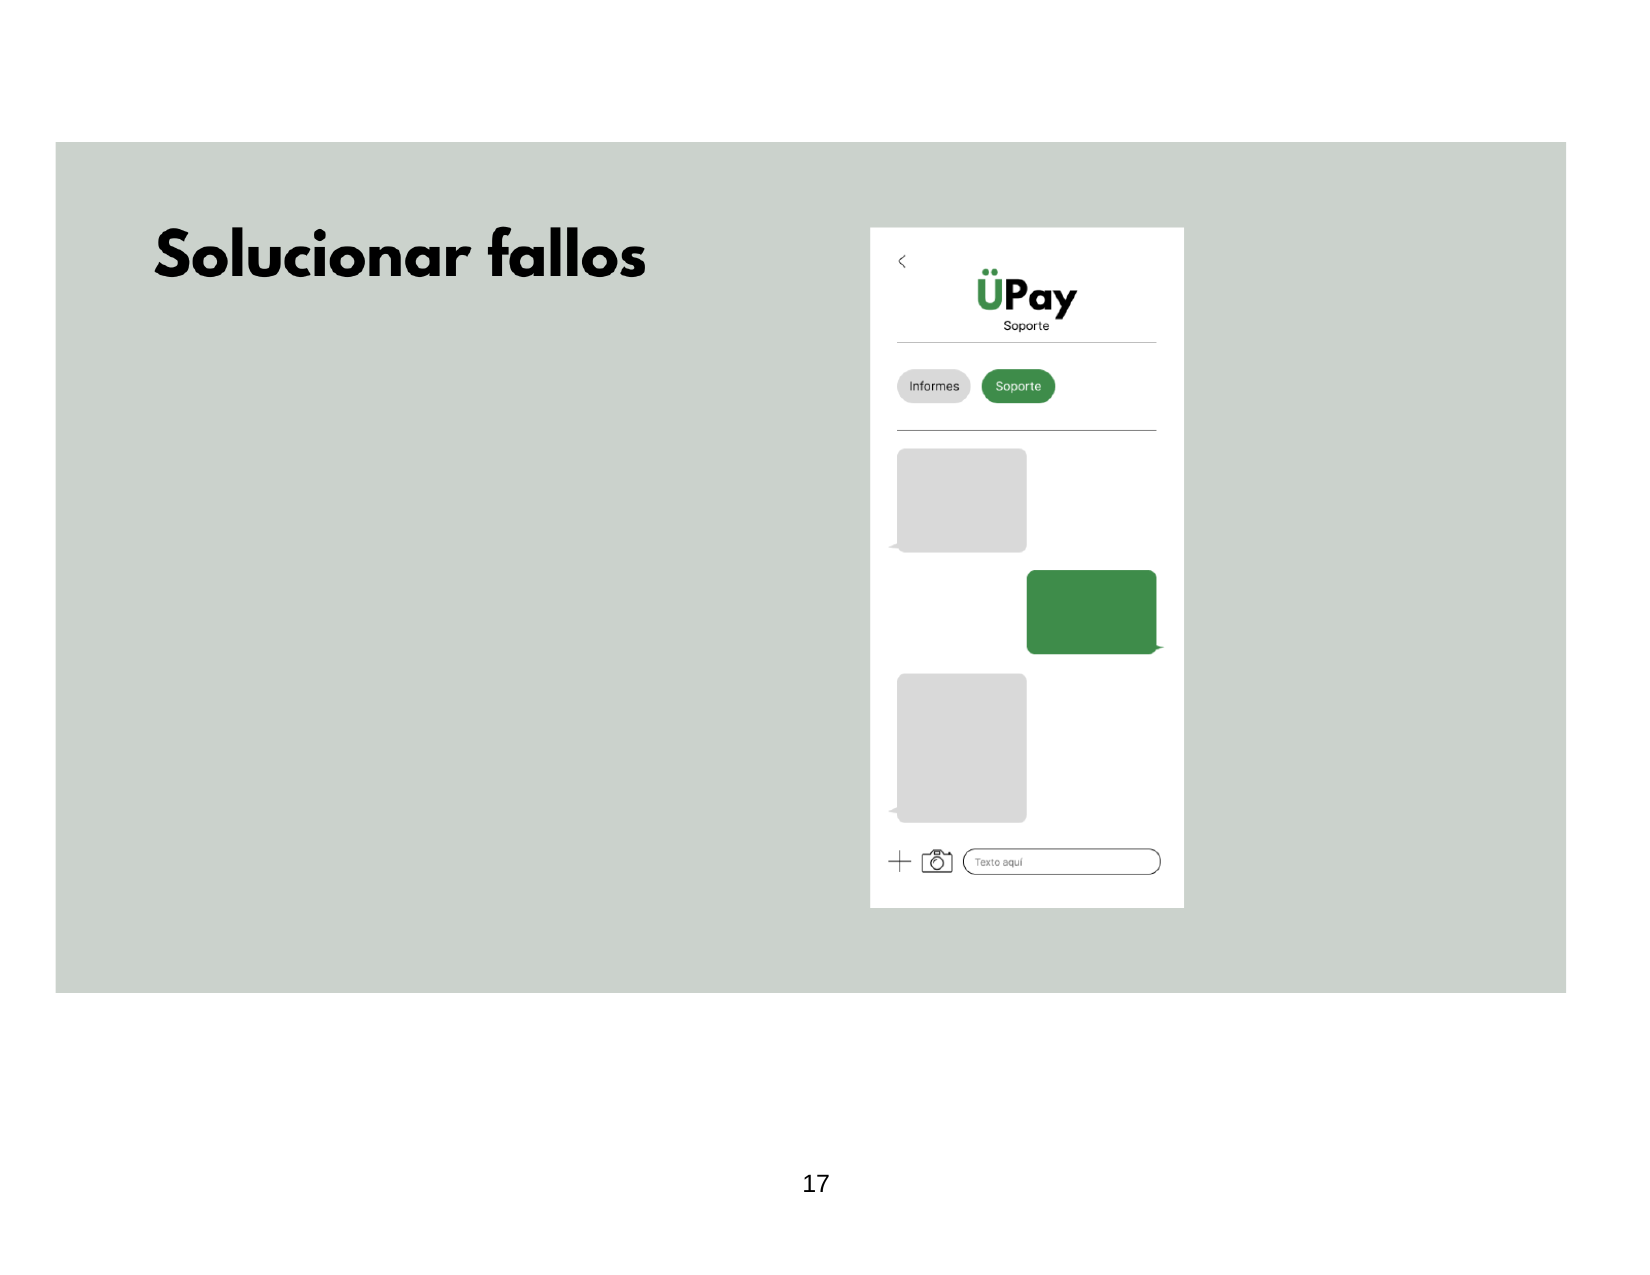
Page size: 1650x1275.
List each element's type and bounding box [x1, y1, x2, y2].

picture [55, 142, 1567, 993]
